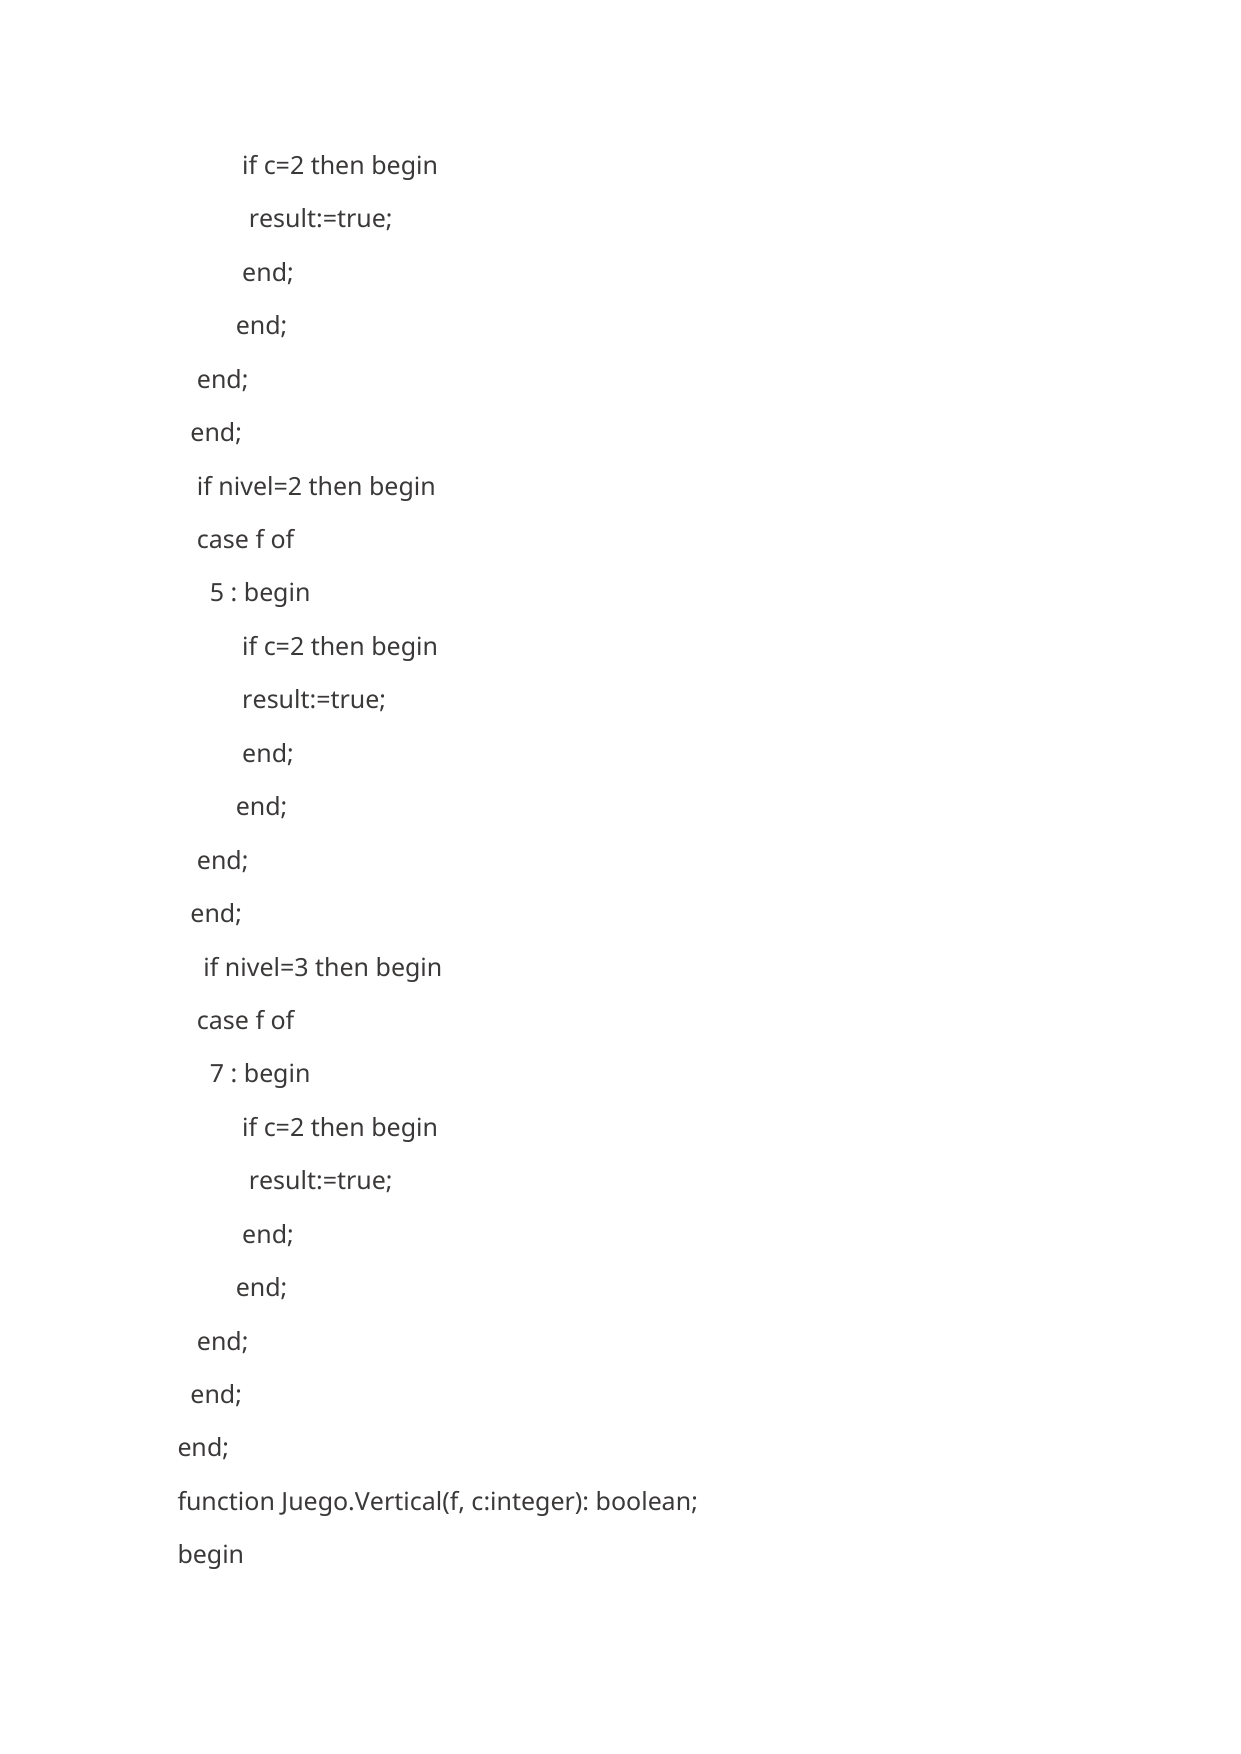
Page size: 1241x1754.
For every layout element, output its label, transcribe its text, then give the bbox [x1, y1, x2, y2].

text end; [177, 1377, 1063, 1411]
text end; [177, 361, 1063, 395]
text if nivel=2 then begin [177, 468, 1063, 502]
text result:=true; [177, 1163, 1063, 1197]
text function Juego.Vertical(f, c:integer): boolean; [177, 1483, 1063, 1518]
text end; [177, 254, 1063, 288]
text end; [177, 789, 1063, 823]
text end; [177, 1270, 1063, 1304]
text result:=true; [177, 201, 1063, 235]
text end; [177, 1323, 1063, 1357]
text if c=2 then begin [177, 628, 1063, 663]
text end; [177, 842, 1063, 876]
text 7 : begin [177, 1056, 1063, 1090]
text if c=2 then begin [177, 1109, 1063, 1143]
text case f of [177, 522, 1063, 556]
text end; [177, 415, 1063, 449]
text if nivel=3 then begin [177, 949, 1063, 983]
text result:=true; [177, 682, 1063, 716]
text end; [177, 896, 1063, 930]
text end; [177, 1430, 1063, 1464]
text case f of [177, 1003, 1063, 1037]
text end; [177, 735, 1063, 769]
text end; [177, 1216, 1063, 1250]
text if c=2 then begin [177, 148, 1063, 182]
text 5 : begin [177, 575, 1063, 609]
text begin [177, 1537, 1063, 1571]
text end; [177, 308, 1063, 342]
